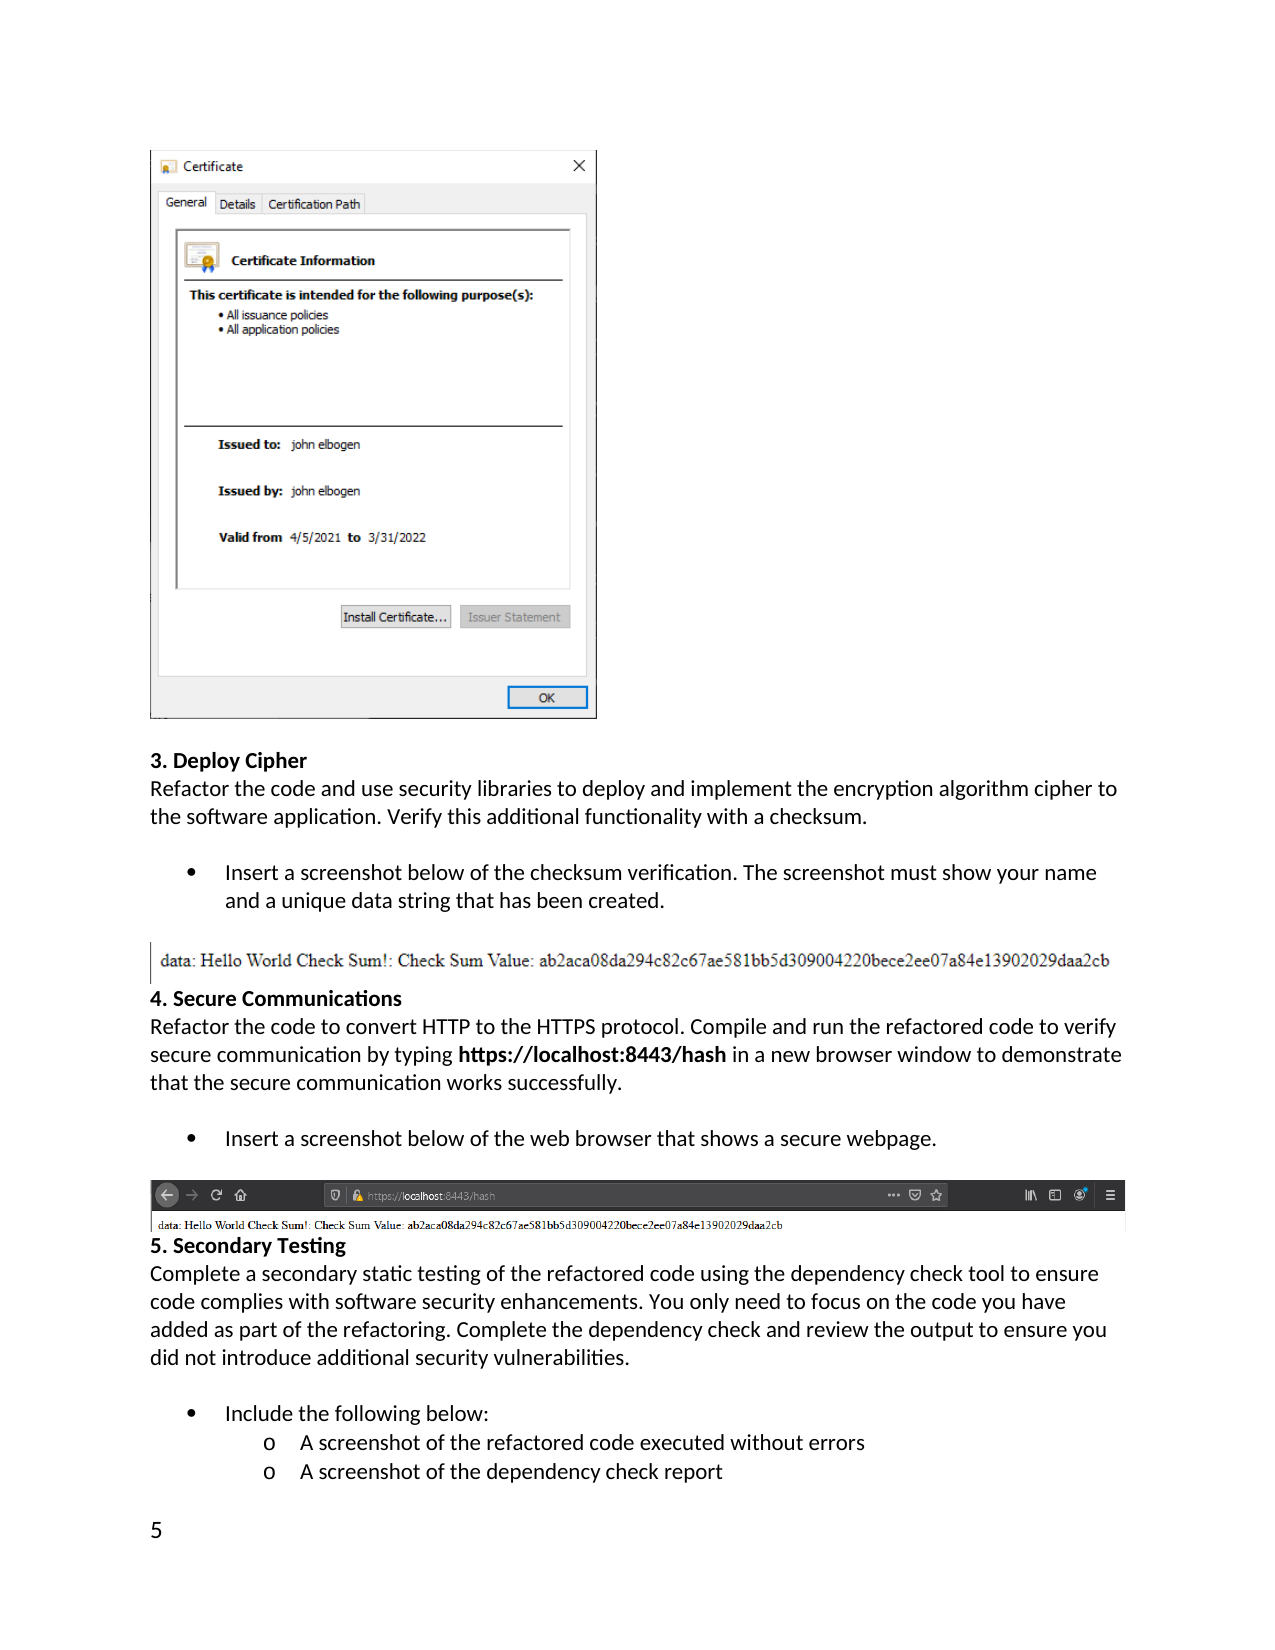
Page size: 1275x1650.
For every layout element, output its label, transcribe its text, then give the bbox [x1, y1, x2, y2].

list Insert a screenshot below of the web browser that shows a secure webpage. [187, 1124, 1125, 1152]
picture [150, 1180, 1125, 1232]
text Complete a secondary static testing of the refactored code using the dependency check tool to ensure code complies with software security enhancements. You only need to focus on the code you have added as part of the refactoring. Complete the dependency check and review the output to ensure you did not introduce additional security vulnerabilities. [150, 1259, 1125, 1372]
subtitle 3. Deploy Cipher [150, 746, 1125, 774]
picture [150, 150, 597, 719]
picture [150, 942, 1125, 984]
text Refactor the code to convert HTTP to the HTTPS protocol. Compile and run the refactored code to verify secure communication by typing https://localhost:8443/hash in a new browser window to demonstrate that the secure communication works successfully. [150, 1012, 1125, 1096]
list Insert a screenshot below of the checksum verification. The screenshot must show your name and a unique data string that has been created. [187, 858, 1125, 914]
list A screenshot of the dependency check report [262, 1457, 1125, 1486]
subtitle 5. Secondary Testing [150, 1232, 1125, 1259]
subtitle 4. Secure Communications [150, 984, 1125, 1012]
list A screenshot of the refactored code executed without errors [262, 1428, 1125, 1457]
text Refactor the code and use security libraries to deploy and implement the encryption algorithm cipher to the software application. Verify this additional functionality with a checksum. [150, 774, 1125, 830]
list Include the following below: [187, 1399, 1125, 1428]
